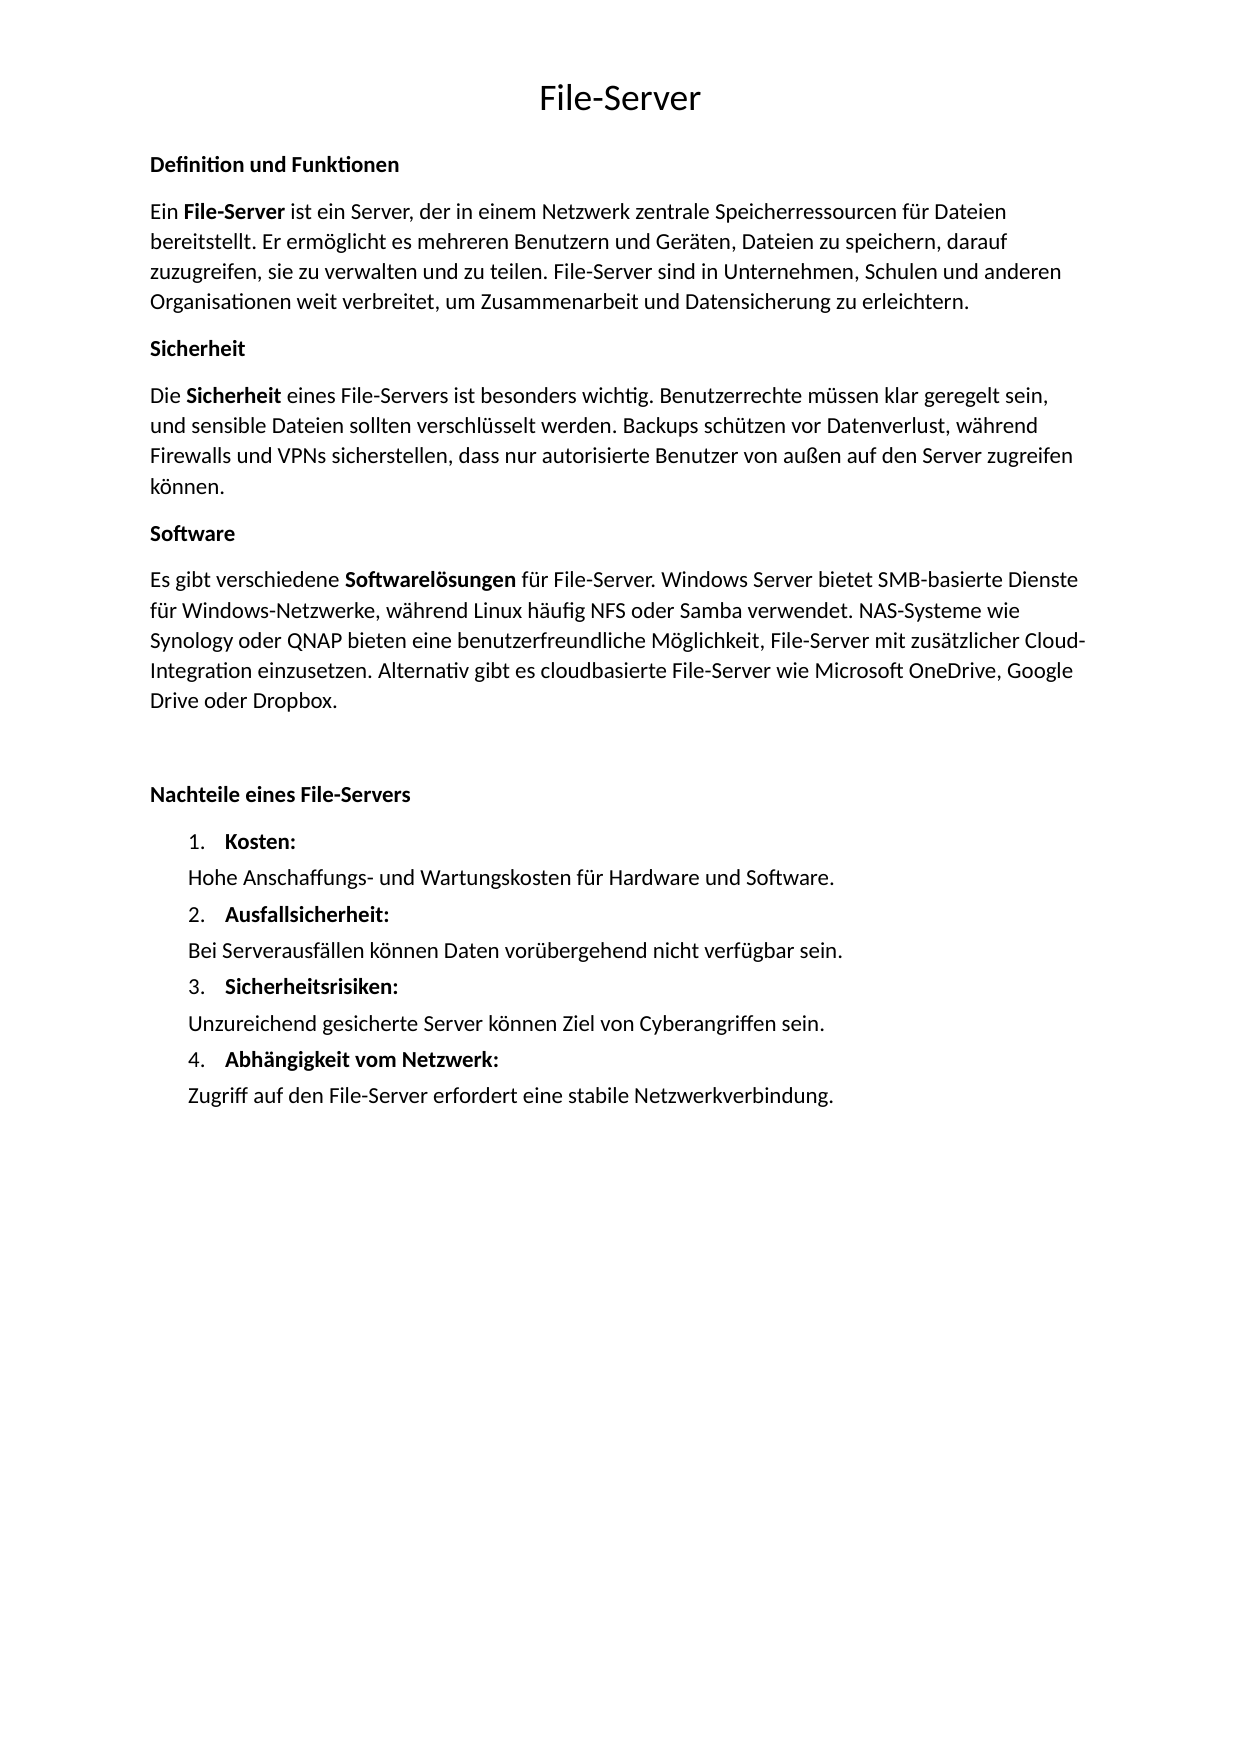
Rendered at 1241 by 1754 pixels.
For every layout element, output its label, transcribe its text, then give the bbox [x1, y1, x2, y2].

text Es gibt verschiedene Softwarelösungen für File-Server. Windows Server bietet SMB-basierte Dienste für Windows-Netzwerke, während Linux häufig NFS oder Samba verwendet. NAS-Systeme wie Synology oder QNAP bieten eine benutzerfreundliche Möglichkeit, File-Server mit zusätzlicher Cloud-Integration einzusetzen. Alternativ gibt es cloudbasierte File-Server wie Microsoft OneDrive, Google Drive oder Dropbox. [150, 566, 1090, 714]
text Unzureichend gesicherte Server können Ziel von Cyberangriffen sein. [150, 1009, 1090, 1037]
text Die Sicherheit eines File-Servers ist besonders wichtig. Benutzerrechte müssen klar geregelt sein, und sensible Dateien sollten verschlüsselt werden. Backups schützen vor Datenverlust, während Firewalls und VPNs sicherstellen, dass nur autorisierte Benutzer von außen auf den Server zugreifen können. [150, 381, 1090, 500]
text Definition und Funktionen [150, 150, 1090, 178]
list Kosten: [188, 827, 1090, 855]
list Abhängigkeit vom Netzwerk: [188, 1045, 1090, 1073]
text Ein File-Server ist ein Server, der in einem Netzwerk zentrale Speicherressourcen für Dateien bereitstellt. Er ermöglicht es mehreren Benutzern und Geräten, Dateien zu speichern, darauf zuzugreifen, sie zu verwalten und zu teilen. File-Server sind in Unternehmen, Schulen und anderen Organisationen weit verbreitet, um Zusammenarbeit und Datensicherung zu erleichtern. [150, 197, 1090, 316]
list Sicherheitsrisiken: [188, 972, 1090, 1001]
text Hohe Anschaffungs- und Wartungskosten für Hardware und Software. [150, 863, 1090, 891]
text Software [150, 519, 1090, 547]
text Nachteile eines File-Servers [150, 780, 1090, 808]
text Zugriff auf den File-Server erfordert eine stabile Netzwerkverbindung. [150, 1082, 1090, 1109]
list Ausfallsicherheit: [188, 900, 1090, 928]
text Bei Serverausfällen können Daten vorübergehend nicht verfügbar sein. [150, 936, 1090, 964]
text Sicherheit [150, 334, 1090, 362]
